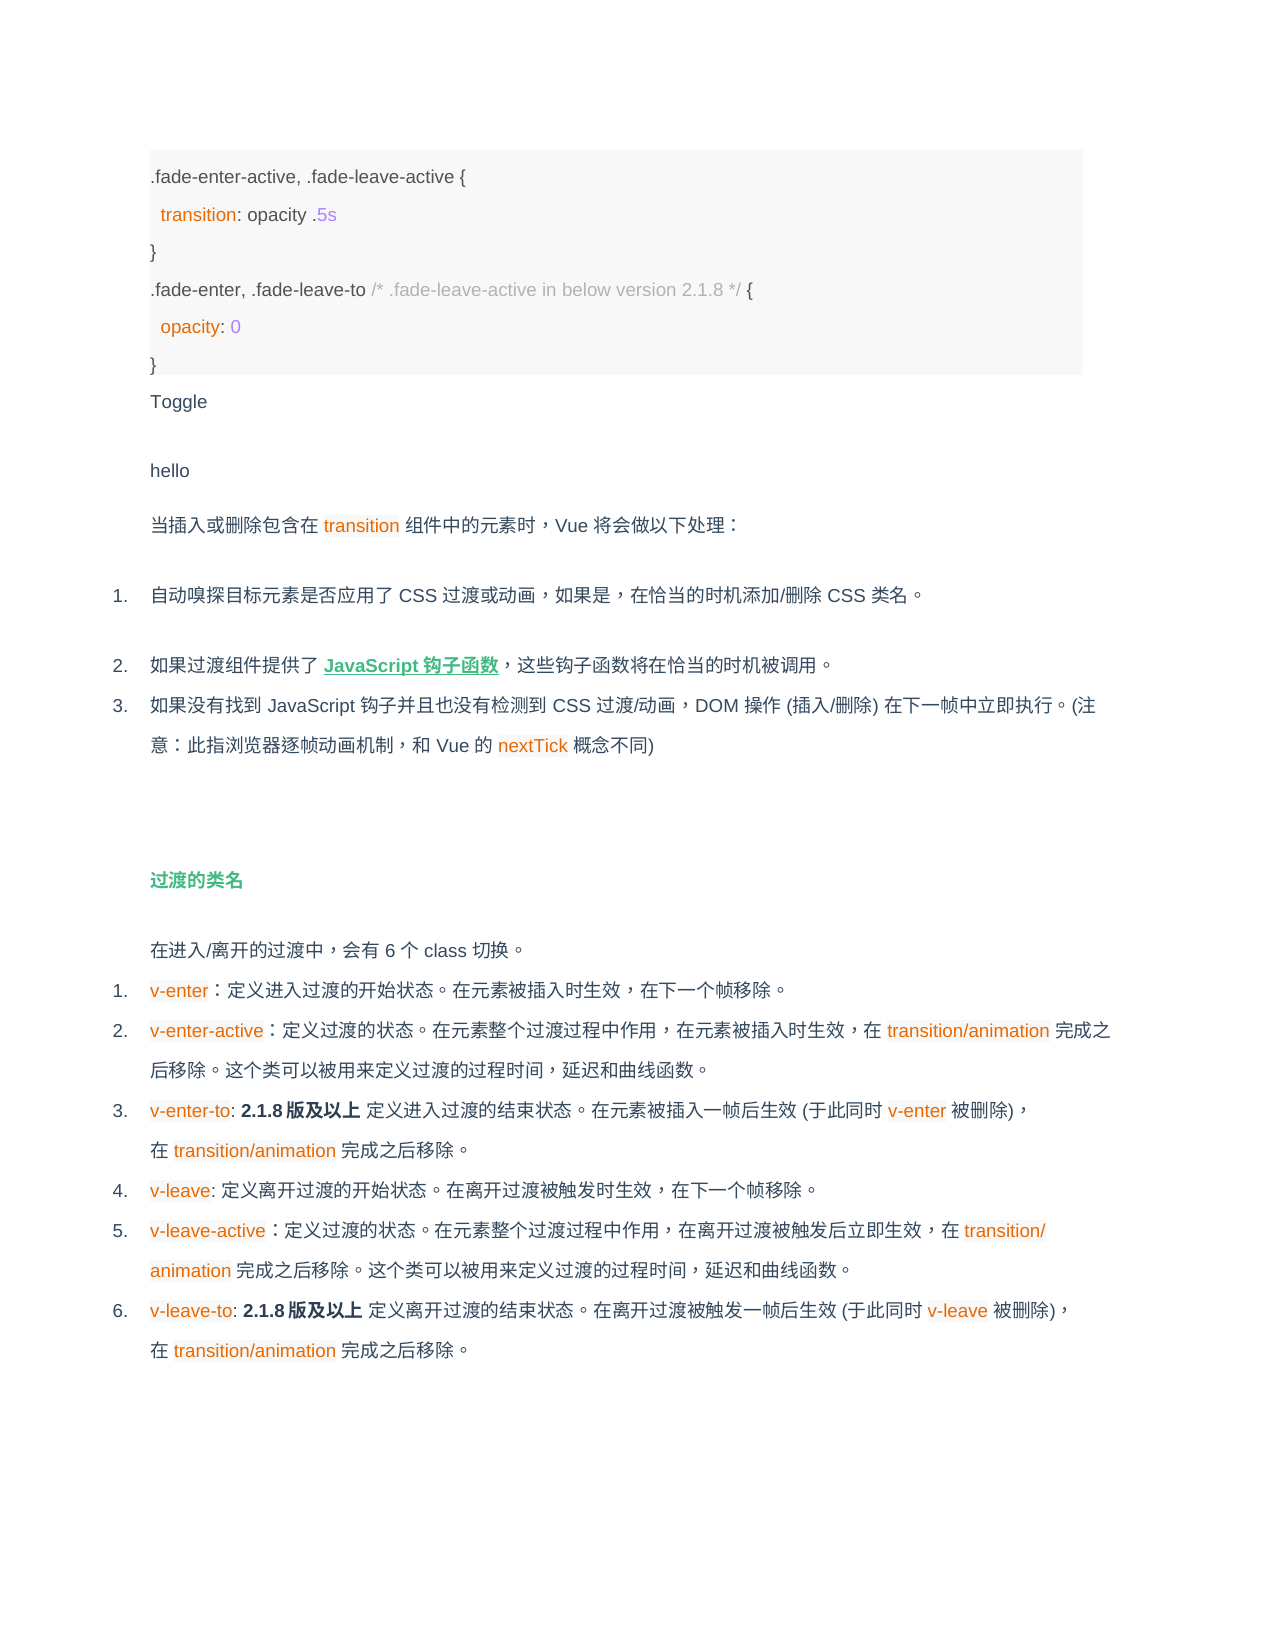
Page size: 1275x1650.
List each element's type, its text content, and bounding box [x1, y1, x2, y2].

text Toggle [150, 375, 1125, 412]
list v-leave-active：定义过渡的状态。在元素整个过渡过程中作用，在离开过渡被触发后立即生效，在 transition/animation 完成之后移除。这个类可以被用来定义过渡的过程时间，延迟和曲线函数。 [112, 1203, 1125, 1283]
text hello [150, 442, 1125, 482]
text 过渡的类名 [150, 868, 1125, 893]
list v-leave: 定义离开过渡的开始状态。在离开过渡被触发时生效，在下一个帧移除。 [112, 1163, 1125, 1203]
list v-enter-active：定义过渡的状态。在元素整个过渡过程中作用，在元素被插入时生效，在 transition/animation 完成之后移除。这个类可以被用来定义过渡的过程时间，延迟和曲线函数。 [112, 1003, 1125, 1083]
list v-enter-to: 2.1.8版及以上 定义进入过渡的结束状态。在元素被插入一帧后生效 (于此同时 v-enter 被删除)，在 transition/animation 完成之后移除。 [112, 1083, 1125, 1163]
text 当插入或删除包含在 transition 组件中的元素时，Vue 将会做以下处理： [150, 498, 1125, 538]
list v-enter：定义进入过渡的开始状态。在元素被插入时生效，在下一个帧移除。 [112, 963, 1125, 1003]
list v-leave-to: 2.1.8版及以上 定义离开过渡的结束状态。在离开过渡被触发一帧后生效 (于此同时 v-leave 被删除)，在 transition/animation 完成之后移除。 [112, 1283, 1125, 1363]
list 自动嗅探目标元素是否应用了 CSS 过渡或动画，如果是，在恰当的时机添加/删除 CSS 类名。 [112, 568, 1125, 608]
list 如果没有找到 JavaScript 钩子并且也没有检测到 CSS 过渡/动画，DOM 操作 (插入/删除) 在下一帧中立即执行。(注意：此指浏览器逐帧动画机制，和 Vue 的 nextTick 概念不同) [112, 678, 1125, 758]
text 在进入/离开的过渡中，会有 6 个 class 切换。 [150, 923, 1125, 963]
list 如果过渡组件提供了 JavaScript 钩子函数，这些钩子函数将在恰当的时机被调用。 [112, 638, 1125, 678]
